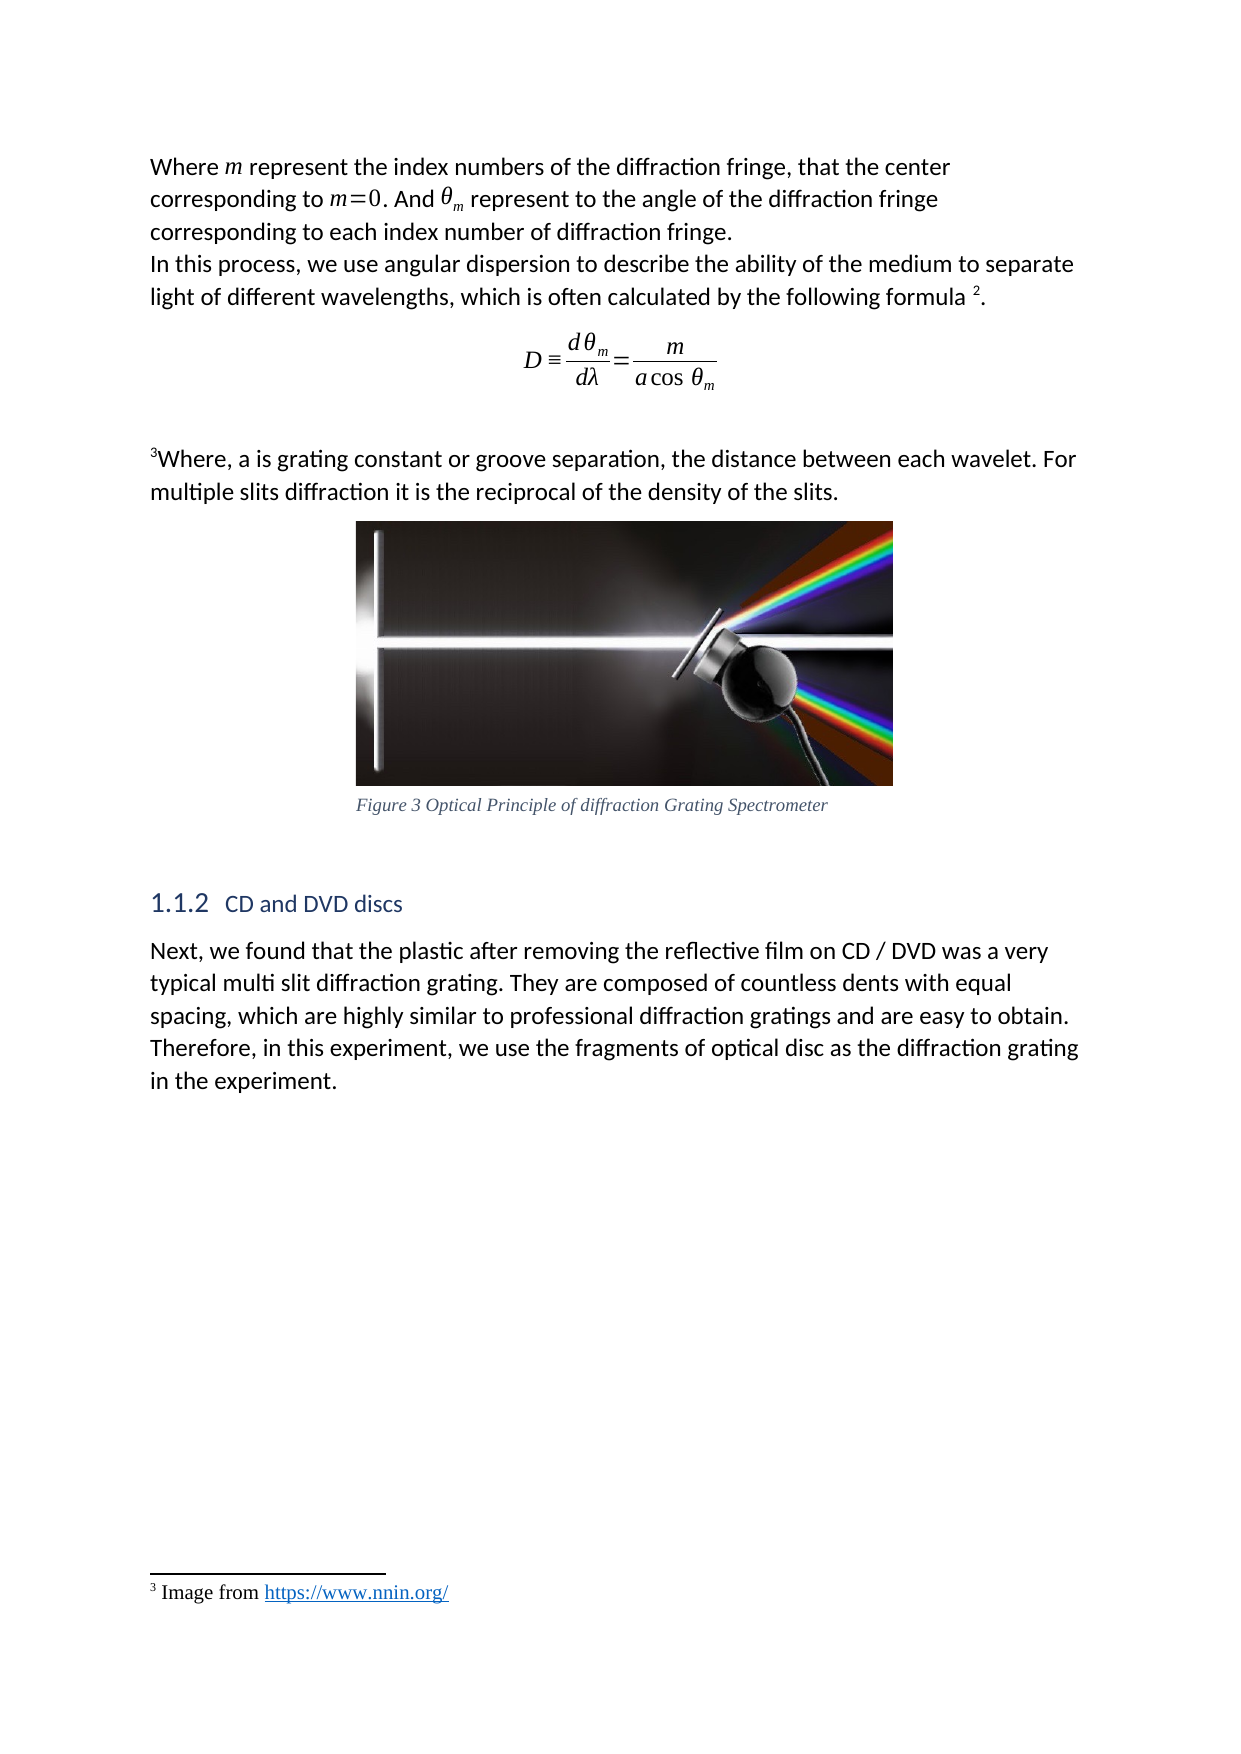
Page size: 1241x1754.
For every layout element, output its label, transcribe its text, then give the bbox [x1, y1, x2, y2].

picture [355, 521, 893, 786]
text Where represent the index numbers of the diffraction fringe, that the center corresponding to . And represent to the angle of the diffraction fringe corresponding to each index number of diffraction fringe. [150, 150, 1090, 247]
text In this process, we use angular dispersion to describe the ability of the medium to separate light of different wavelengths, which is often calculated by the following formula 2. [150, 247, 1090, 312]
subtitle CD and DVD discs [150, 869, 1090, 934]
text Next, we found that the plastic after removing the reflective film on CD / DVD was a very typical multi slit diffraction grating. They are composed of countless dents with equal spacing, which are highly similar to professional diffraction gratings and are easy to obtain. Therefore, in this experiment, we use the fragments of optical disc as the diffraction grating in the experiment. [150, 934, 1090, 1097]
text Where, a is grating constant or groove separation, the distance between each wavelet. For multiple slits diffraction it is the reciprocal of the density of the slits. [150, 442, 1090, 507]
